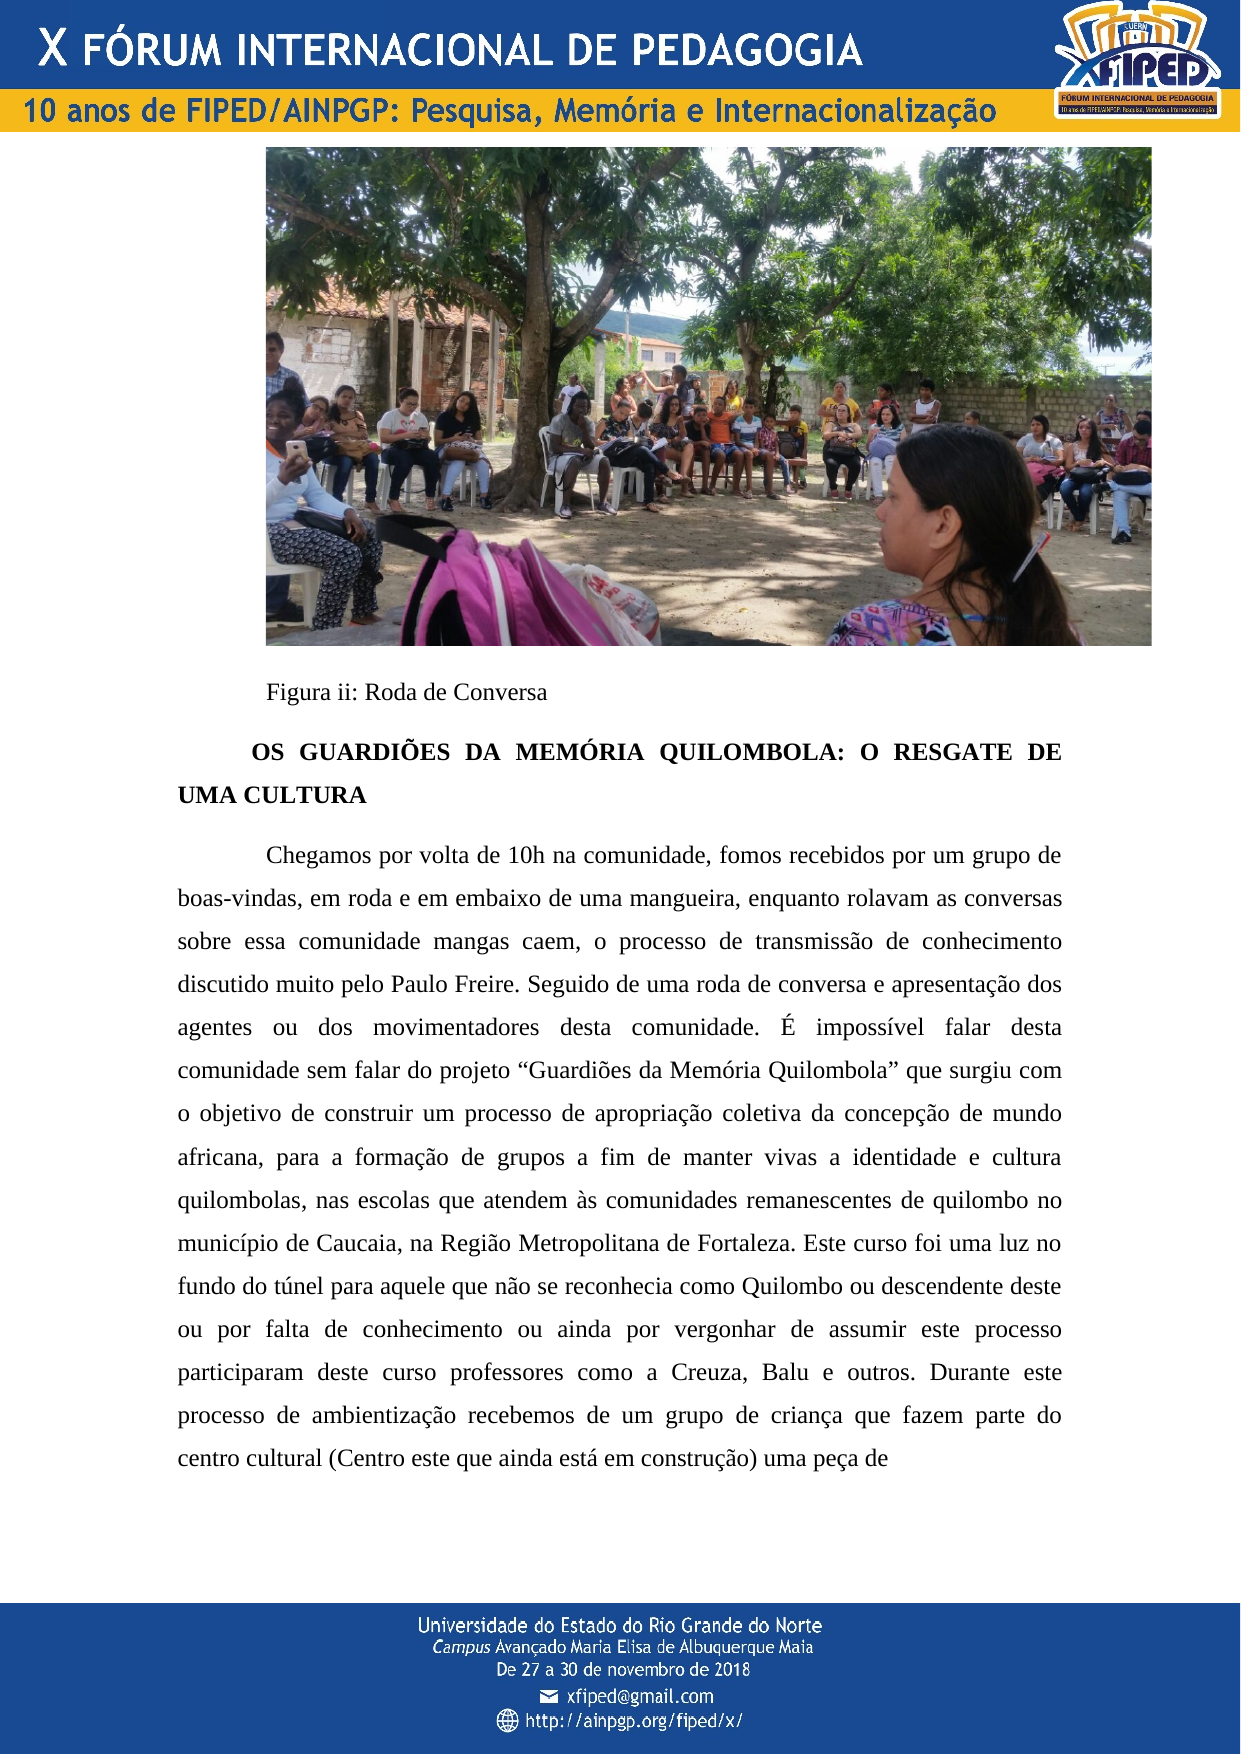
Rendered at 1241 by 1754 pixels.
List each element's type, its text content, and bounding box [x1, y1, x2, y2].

picture [0, 1603, 1241, 1754]
text OS GUARDIÕES DA MEMÓRIA QUILOMBOLA: O RESGATE DE UMA CULTURA [177, 737, 1063, 809]
text Figura ii: Roda de Conversa [177, 677, 1063, 706]
text Chegamos por volta de 10h na comunidade, fomos recebidos por um grupo de boas-vindas, em roda e em embaixo de uma mangueira, enquanto rolavam as conversas sobre essa comunidade mangas caem, o processo de transmissão de conhecimento discutido muito pelo Paulo Freire. Seguido de uma roda de conversa e apresentação dos agentes ou dos movimentadores desta comunidade. É impossível falar desta comunidade sem falar do projeto “Guardiões da Memória Quilombola” que surgiu com o objetivo de construir um processo de apropriação coletiva da concepção de mundo africana, para a formação de grupos a fim de manter vivas a identidade e cultura quilombolas, nas escolas que atendem às comunidades remanescentes de quilombo no município de Caucaia, na Região Metropolitana de Fortaleza. Este curso foi uma luz no fundo do túnel para aquele que não se reconhecia como Quilombo ou descendente deste ou por falta de conhecimento ou ainda por vergonhar de assumir este processo participaram deste curso professores como a Creuza, Balu e outros. Durante este processo de ambientização recebemos de um grupo de criança que fazem parte do centro cultural (Centro este que ainda está em construção) uma peça de [177, 840, 1063, 1472]
picture [265, 147, 1152, 646]
picture [0, 0, 1241, 132]
